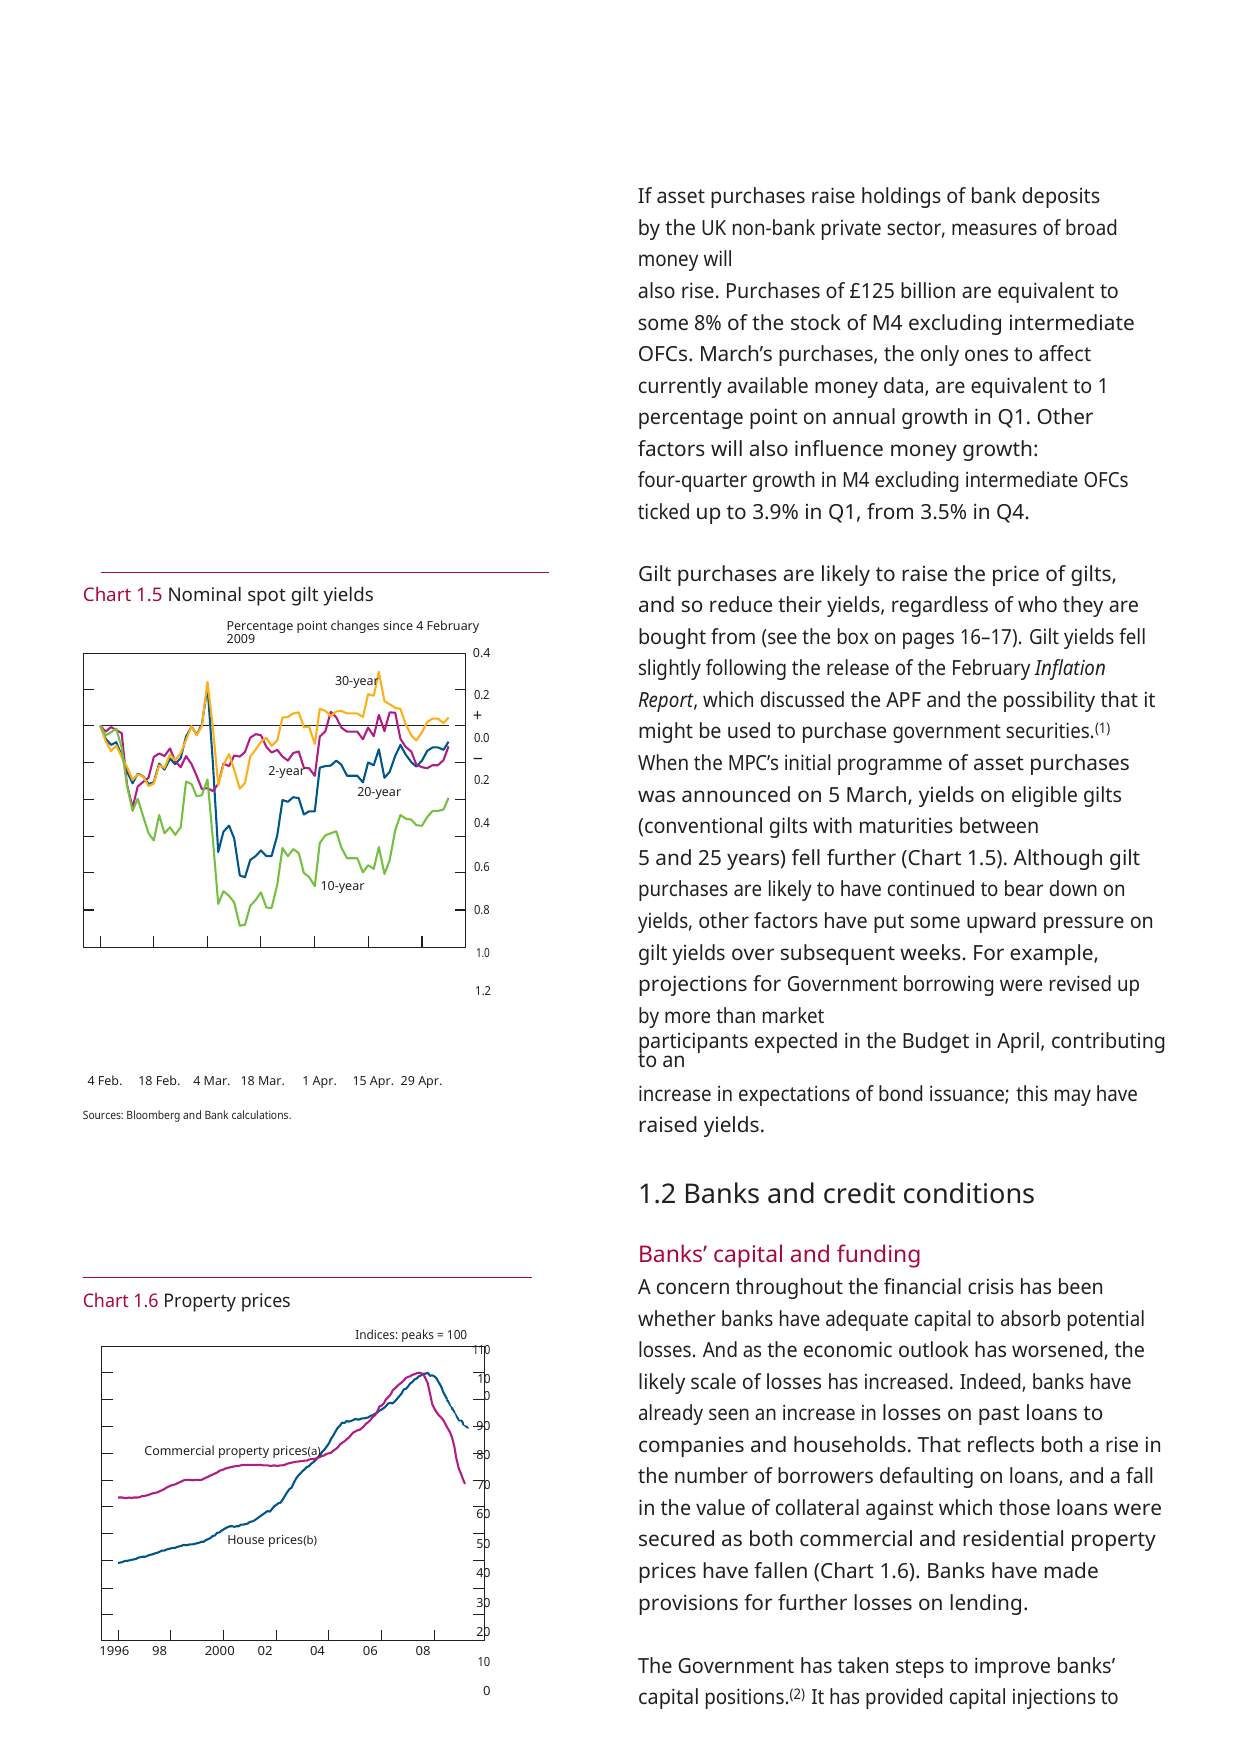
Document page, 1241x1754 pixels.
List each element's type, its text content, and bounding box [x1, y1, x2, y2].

text 60 [471, 1505, 490, 1522]
text 80 [471, 1446, 490, 1463]
text 110 [471, 1341, 490, 1358]
text 0.0 [67, 729, 489, 746]
text 1.2 Banks and credit conditions [638, 1175, 1173, 1212]
text 0.4 [67, 814, 489, 832]
text 40 [471, 1564, 490, 1581]
text 70 [471, 1476, 490, 1493]
text 0 [471, 1682, 490, 1699]
text 4 Feb. 18 Feb. 4 Mar. 18 Mar. 1 Apr. 15 Apr. 29 Apr. [87, 1072, 467, 1089]
text increase in expectations of bond issuance; this may have raised yields. [638, 1079, 1153, 1139]
text Sources: Bloomberg and Bank calculations. [83, 1107, 467, 1123]
text – [473, 746, 493, 769]
text Indices: peaks = 100 [67, 1326, 467, 1343]
text 0.2 [67, 771, 489, 788]
text 0.6 [67, 858, 489, 875]
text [638, 1651, 1153, 1711]
text Chart 1.5 Nominal spot gilt yields [83, 581, 493, 607]
text Percentage point changes since 4 February 2009 [226, 620, 493, 647]
text + [473, 703, 493, 726]
text 20 [471, 1623, 490, 1640]
text participants expected in the Budget in April, contributing to an [638, 1032, 1173, 1072]
text also rise. Purchases of £125 billion are equivalent to some 8% of the stock of M4 excluding intermediate OFCs. March’s purchases, the only ones to affect currently available money data, are equivalent to 1 percentage point on annual growth in Q1. Other factors will also influence money growth: [638, 276, 1156, 462]
text 1996 98 2000 02 04 06 08 [99, 1642, 467, 1659]
text 50 [471, 1535, 490, 1552]
text 5 and 25 years) fell further (Chart 1.5). Although gilt purchases are likely to have continued to bear down on yields, other factors have put some upward pressure on gilt yields over subsequent weeks. For example, projections for Government borrowing were revised up by more than market [638, 843, 1158, 1029]
text 0.4 [473, 647, 493, 660]
text 90 [471, 1417, 490, 1434]
text 0.8 [67, 901, 489, 918]
text A concern throughout the financial crisis has been whether banks have adequate capital to absorb potential losses. And as the economic outlook has worsened, the likely scale of losses has increased. Indeed, banks have already seen an increase in losses on past loans to companies and households. That reflects both a rise in the number of borrowers defaulting on loans, and a fall in the value of collateral against which those loans were secured as both commercial and residential property prices have fallen (Chart 1.6). Banks have made provisions for further losses on lending. [638, 1272, 1173, 1616]
text If asset purchases raise holdings of bank deposits by the UK non-bank private sector, measures of broad money will [638, 181, 1126, 273]
subtitle Banks’ capital and funding [638, 1238, 1173, 1270]
text Gilt purchases are likely to raise the price of gilts, and so reduce their yields, regardless of who they are bought from (see the box on pages 16–17). Gilt yields fell slightly following the release of the February Inflation Report, which discussed the APF and the possibility that it might be used to purchase government securities.(1) When the MPC’s initial programme of asset purchases was announced on 5 March, yields on eligible gilts (conventional gilts with maturities between [638, 559, 1158, 840]
picture [446, 1399, 469, 1429]
text 100 [471, 1370, 490, 1404]
text four-quarter growth in M4 excluding intermediate OFCs ticked up to 3.9% in Q1, from 3.5% in Q4. [638, 466, 1164, 526]
text 1.0 [67, 944, 489, 961]
text 0.2 [67, 686, 489, 703]
text 10 [471, 1653, 490, 1670]
text Chart 1.6 Property prices [83, 1287, 467, 1313]
text 30 [471, 1594, 490, 1611]
